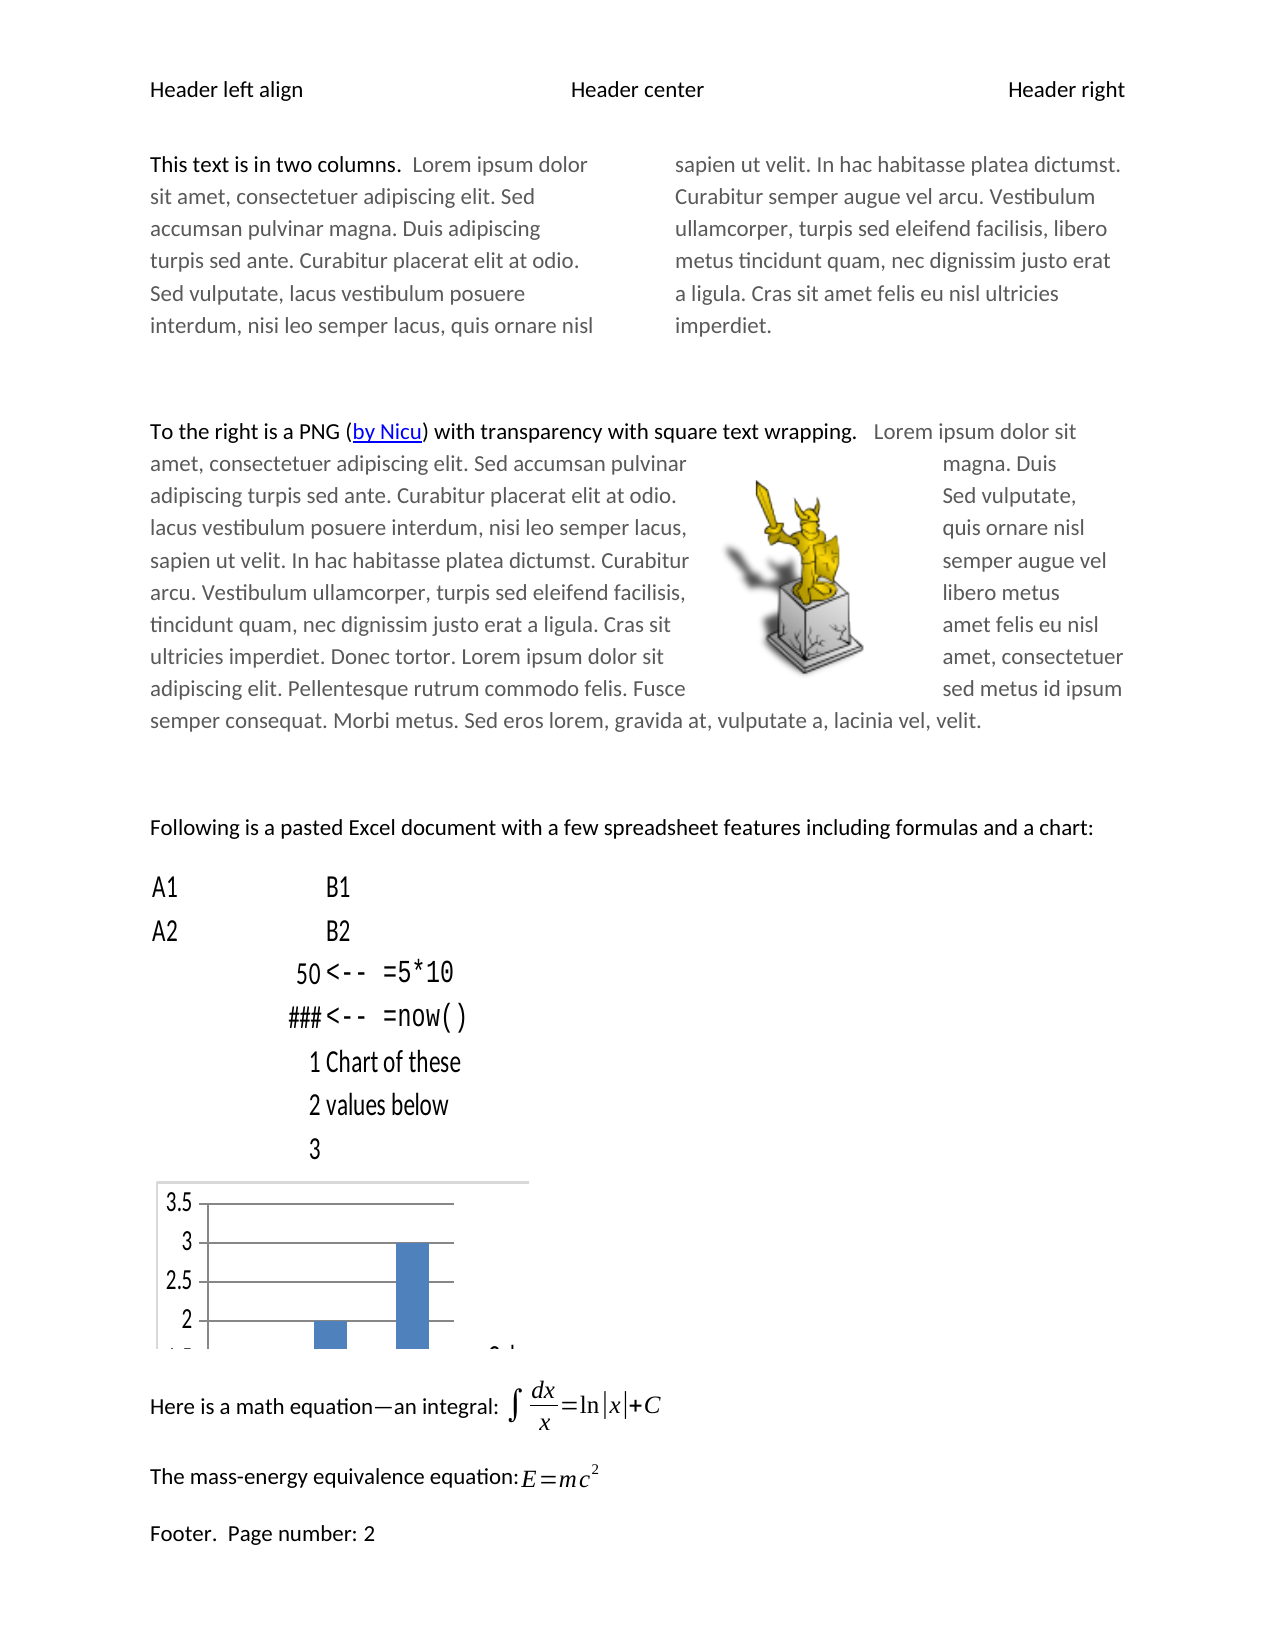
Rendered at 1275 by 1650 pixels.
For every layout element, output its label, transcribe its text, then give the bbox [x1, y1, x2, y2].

text Here is a math equation—an integral: [150, 1377, 1125, 1436]
text This text is in two columns. Lorem ipsum dolor sit amet, consectetuer adipiscing elit. Sed accumsan pulvinar magna. Duis adipiscing turpis sed ante. Curabitur placerat elit at odio. Sed vulputate, lacus vestibulum posuere interdum, nisi leo semper lacus, quis ornare nisl sapien ut velit. In hac habitasse platea dictumst. Curabitur semper augue vel arcu. Vestibulum ullamcorper, turpis sed eleifend facilisis, libero metus tincidunt quam, nec dignissim justo erat a ligula. Cras sit amet felis eu nisl ultricies imperdiet. [675, 150, 1125, 339]
picture [709, 470, 924, 684]
text The mass-energy equivalence equation: [150, 1461, 1125, 1492]
text Following is a pasted Excel document with a few spreadsheet features including formulas and a chart: [150, 813, 1125, 841]
text To the right is a PNG (by Nicu) with transparency with square text wrapping. Lorem ipsum dolor sit amet, consectetuer adipiscing elit. Sed accumsan pulvinar magna. Duis adipiscing turpis sed ante. Curabitur placerat elit at odio. Sed vulputate, lacus vestibulum posuere interdum, nisi leo semper lacus, quis ornare nisl sapien ut velit. In hac habitasse platea dictumst. Curabitur semper augue vel arcu. Vestibulum ullamcorper, turpis sed eleifend facilisis, libero metus tincidunt quam, nec dignissim justo erat a ligula. Cras sit amet felis eu nisl ultricies imperdiet. Donec tortor. Lorem ipsum dolor sit amet, consectetuer adipiscing elit. Pellentesque rutrum commodo felis. Fusce sed metus id ipsum semper consequat. Morbi metus. Sed eros lorem, gravida at, vulputate a, lacinia vel, velit. [150, 417, 1125, 735]
text This text is in two columns. Lorem ipsum dolor sit amet, consectetuer adipiscing elit. Sed accumsan pulvinar magna. Duis adipiscing turpis sed ante. Curabitur placerat elit at odio. Sed vulputate, lacus vestibulum posuere interdum, nisi leo semper lacus, quis ornare nisl sapien ut velit. In hac habitasse platea dictumst. Curabitur semper augue vel arcu. Vestibulum ullamcorper, turpis sed eleifend facilisis, libero metus tincidunt quam, nec dignissim justo erat a ligula. Cras sit amet felis eu nisl ultricies imperdiet. [150, 150, 600, 339]
